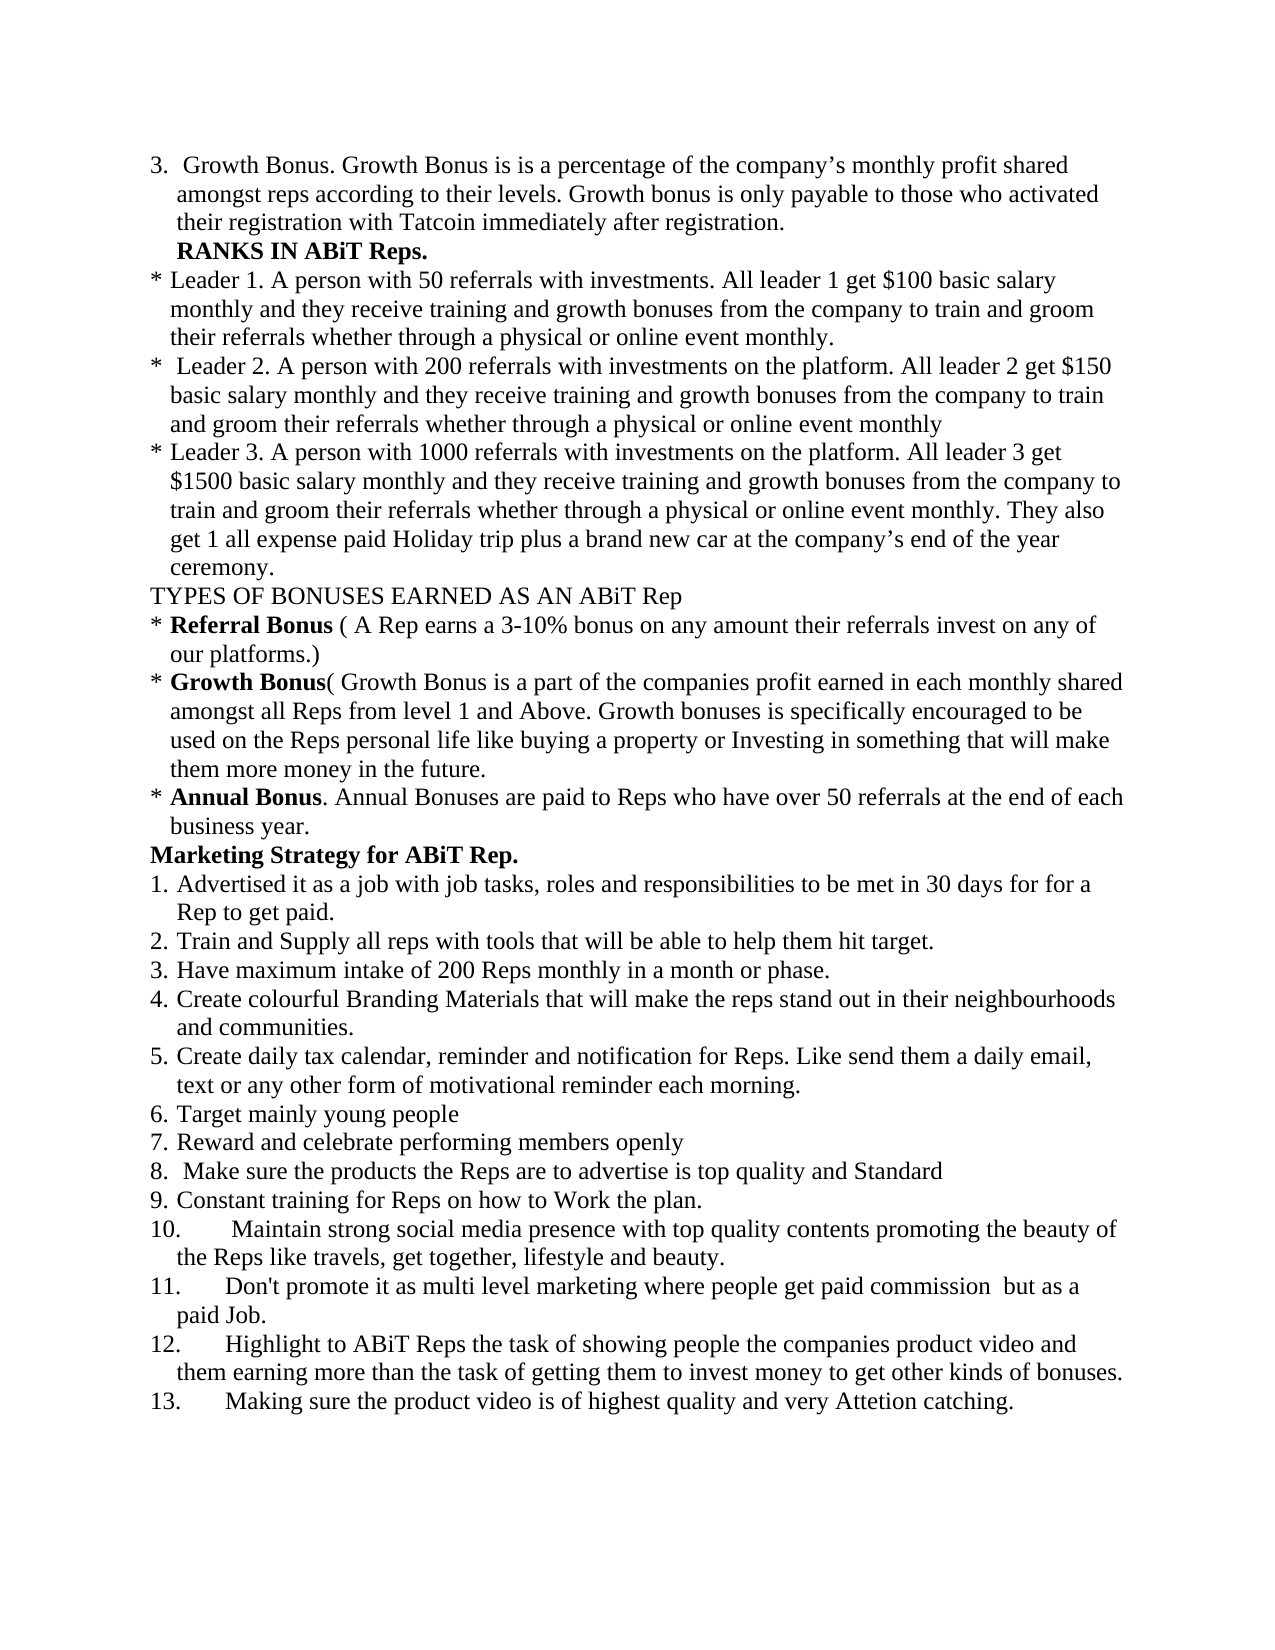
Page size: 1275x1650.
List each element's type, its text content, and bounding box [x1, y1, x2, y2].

list Constant training for Reps on how to Work the plan. [150, 1185, 1125, 1214]
text TYPES OF BONUSES EARNED AS AN ABiT Rep [150, 581, 1125, 610]
list Train and Supply all reps with tools that will be able to help them hit target. [150, 926, 1125, 955]
list Growth Bonus( Growth Bonus is a part of the companies profit earned in each monthly shared amongst all Reps from level 1 and Above. Growth bonuses is specifically encouraged to be used on the Reps personal life like buying a property or Investing in something that will make them more money in the future. [150, 667, 1125, 782]
list Leader 2. A person with 200 referrals with investments on the platform. All leader 2 get $150 basic salary monthly and they receive training and growth bonuses from the company to train and groom their referrals whether through a physical or online event monthly [150, 351, 1125, 437]
list Don't promote it as multi level marketing where people get paid commission but as a paid Job. [150, 1271, 1125, 1329]
list Leader 1. A person with 50 referrals with investments. All leader 1 get $100 basic salary monthly and they receive training and growth bonuses from the company to train and groom their referrals whether through a physical or online event monthly. [150, 265, 1125, 351]
list Maintain strong social media presence with top quality contents promoting the beauty of the Reps like travels, get together, lifestyle and beauty. [150, 1214, 1125, 1271]
list Leader 3. A person with 1000 referrals with investments on the platform. All leader 3 get $1500 basic salary monthly and they receive training and growth bonuses from the company to train and groom their referrals whether through a physical or online event monthly. They also get 1 all expense paid Holiday trip plus a brand new car at the company’s end of the year ceremony. [150, 437, 1125, 581]
list Growth Bonus. Growth Bonus is is a percentage of the company’s monthly profit shared amongst reps according to their levels. Growth bonus is only payable to those who activated their registration with Tatcoin immediately after registration. RANKS IN ABiT Reps. [150, 150, 1125, 265]
text Marketing Strategy for ABiT Rep. [150, 840, 1125, 869]
list Have maximum intake of 200 Reps monthly in a month or phase. [150, 955, 1125, 984]
list Annual Bonus. Annual Bonuses are paid to Reps who have over 50 referrals at the end of each business year. [150, 782, 1125, 840]
list Making sure the product video is of highest quality and very Attetion catching. [150, 1386, 1125, 1415]
list Create daily tax calendar, reminder and notification for Reps. Like send them a daily email, text or any other form of motivational reminder each morning. [150, 1041, 1125, 1099]
list Reward and celebrate performing members openly [150, 1127, 1125, 1156]
list Target mainly young people [150, 1099, 1125, 1127]
list Make sure the products the Reps are to advertise is top quality and Standard [150, 1156, 1125, 1185]
list Highlight to ABiT Reps the task of showing people the companies product video and them earning more than the task of getting them to invest money to get other kinds of bonuses. [150, 1329, 1125, 1386]
list Create colourful Branding Materials that will make the reps stand out in their neighbourhoods and communities. [150, 984, 1125, 1041]
list Referral Bonus ( A Rep earns a 3-10% bonus on any amount their referrals invest on any of our platforms.) [150, 610, 1125, 667]
list Advertised it as a job with job tasks, roles and responsibilities to be met in 30 days for for a Rep to get paid. [150, 869, 1125, 926]
